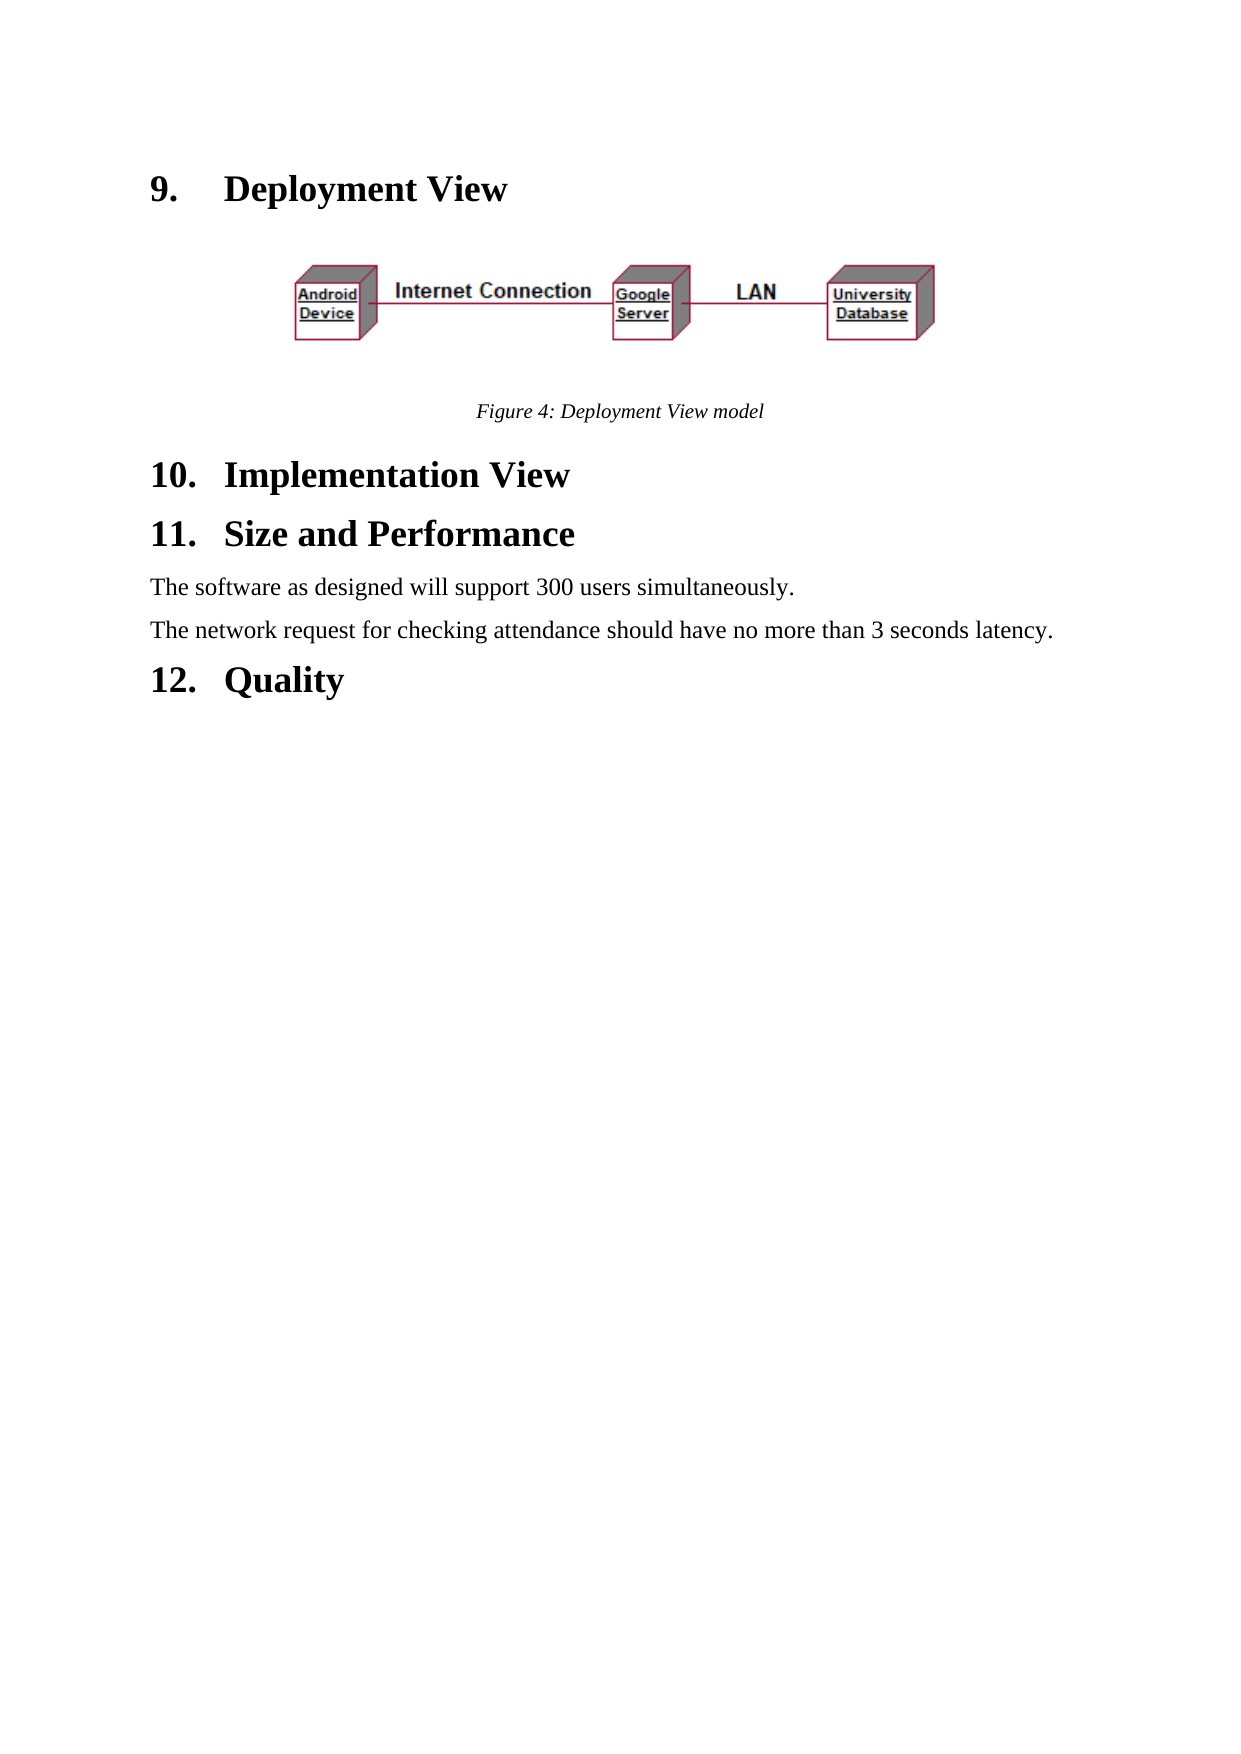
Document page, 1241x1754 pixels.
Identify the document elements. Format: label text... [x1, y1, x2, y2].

text 11. Size and Performance [150, 512, 1090, 555]
text The network request for checking attendance should have no more than 3 seconds latency. [150, 615, 1090, 643]
text Figure 4: Deployment View model [150, 399, 1090, 423]
text 10. Implementation View [150, 452, 1090, 495]
picture [245, 226, 995, 383]
text The software as designed will support 300 users simultaneously. [150, 572, 1090, 600]
text 9. Deployment View [150, 167, 1090, 210]
text 12. Quality [150, 658, 1090, 701]
